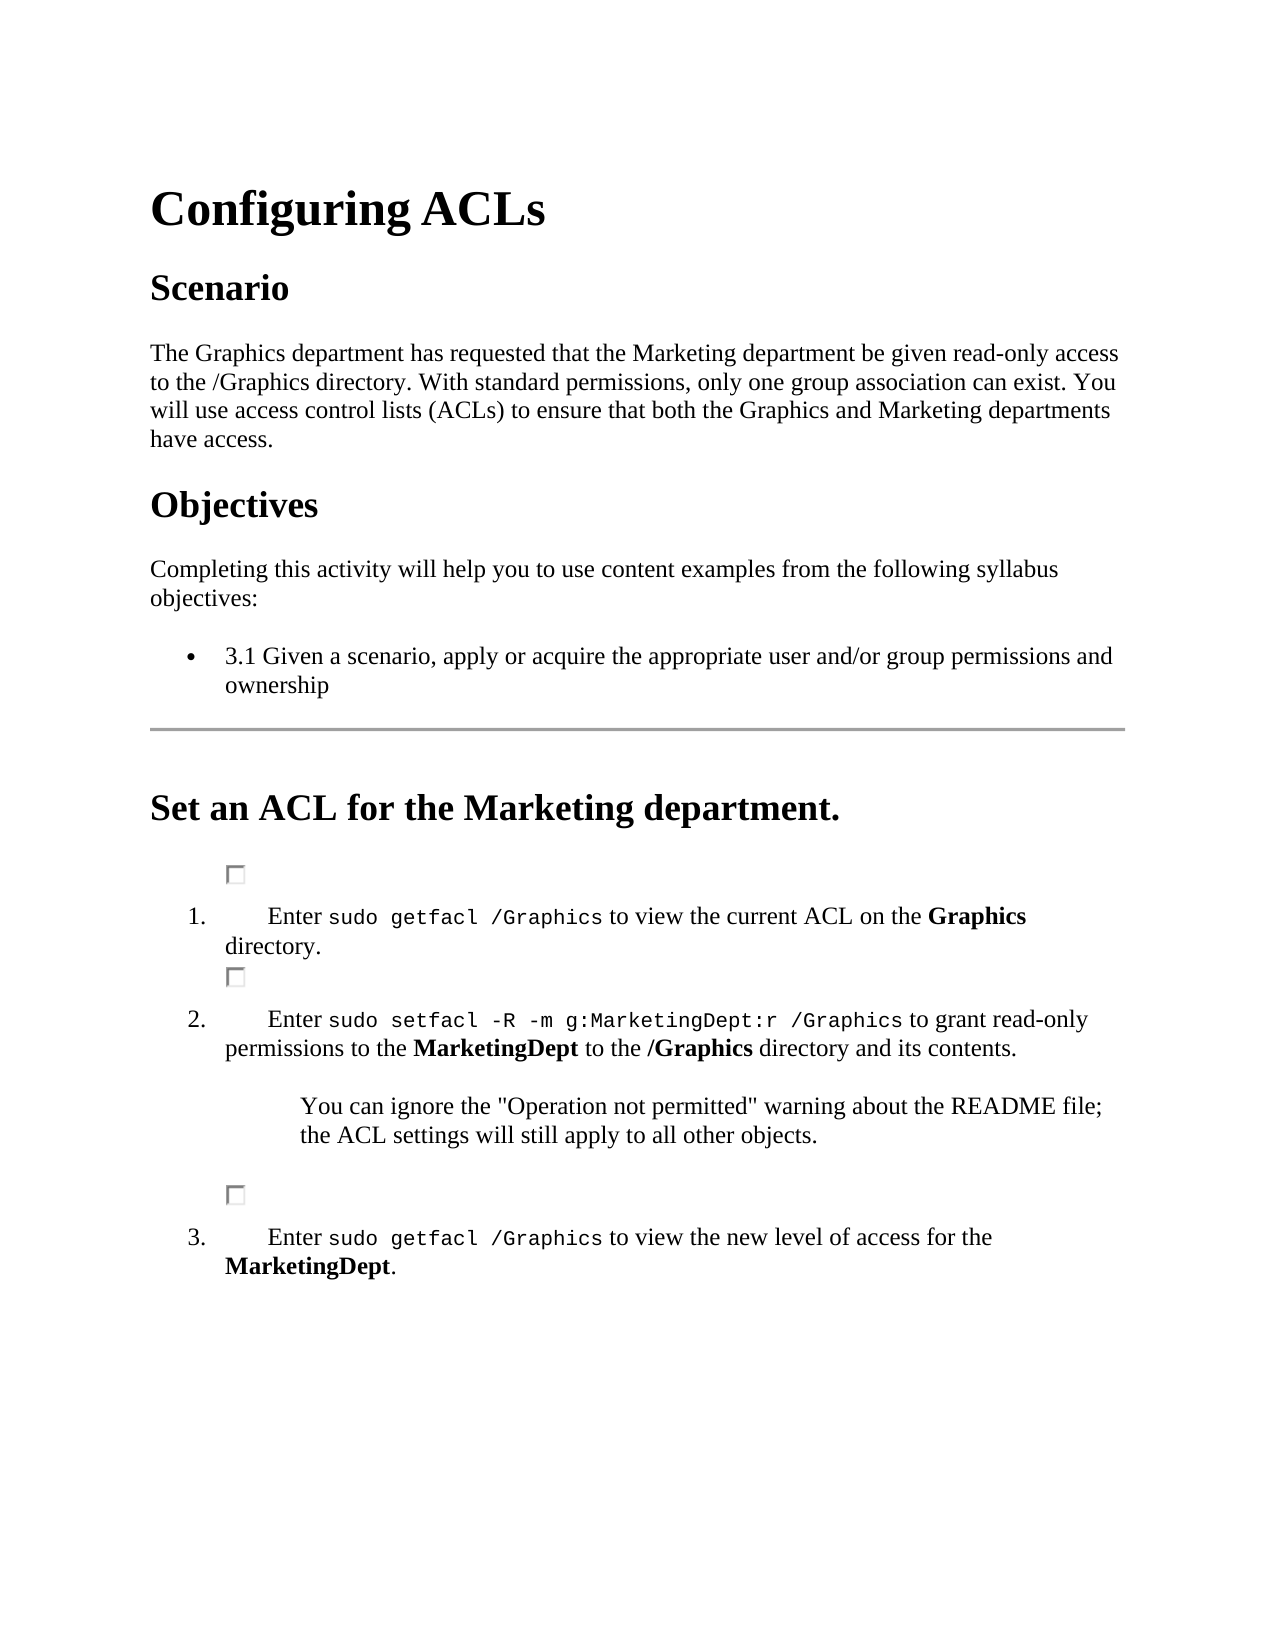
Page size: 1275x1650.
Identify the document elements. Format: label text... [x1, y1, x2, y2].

text The Graphics department has requested that the Marketing department be given read-only access to the /Graphics directory. With standard permissions, only one group association can exist. You will use access control lists (ACLs) to ensure that both the Graphics and Marketing departments have access. [150, 338, 1125, 453]
text Objectives [150, 482, 1125, 525]
list Enter sudo setfacl -R -m g:MarketingDept:r /Graphics to grant read-only permissions to the MarketingDept to the /Graphics directory and its contents. [187, 960, 1125, 1062]
list Enter sudo getfacl /Graphics to view the current ACL on the Graphics directory. [187, 857, 1125, 960]
list 3.1 Given a scenario, apply or acquire the appropriate user and/or group permissions and ownership [187, 641, 1125, 699]
text Completing this activity will help you to use content examples from the following syllabus objectives: [150, 554, 1125, 612]
text You can ignore the "Operation not permitted" warning about the README file; the ACL settings will still apply to all other objects. [300, 1091, 1125, 1149]
text Set an ACL for the Marketing department. [150, 785, 1125, 828]
text Scenario [150, 266, 1125, 309]
text Configuring ACLs [150, 179, 1125, 237]
list Enter sudo getfacl /Graphics to view the new level of access for the MarketingDept. [187, 1178, 1125, 1280]
